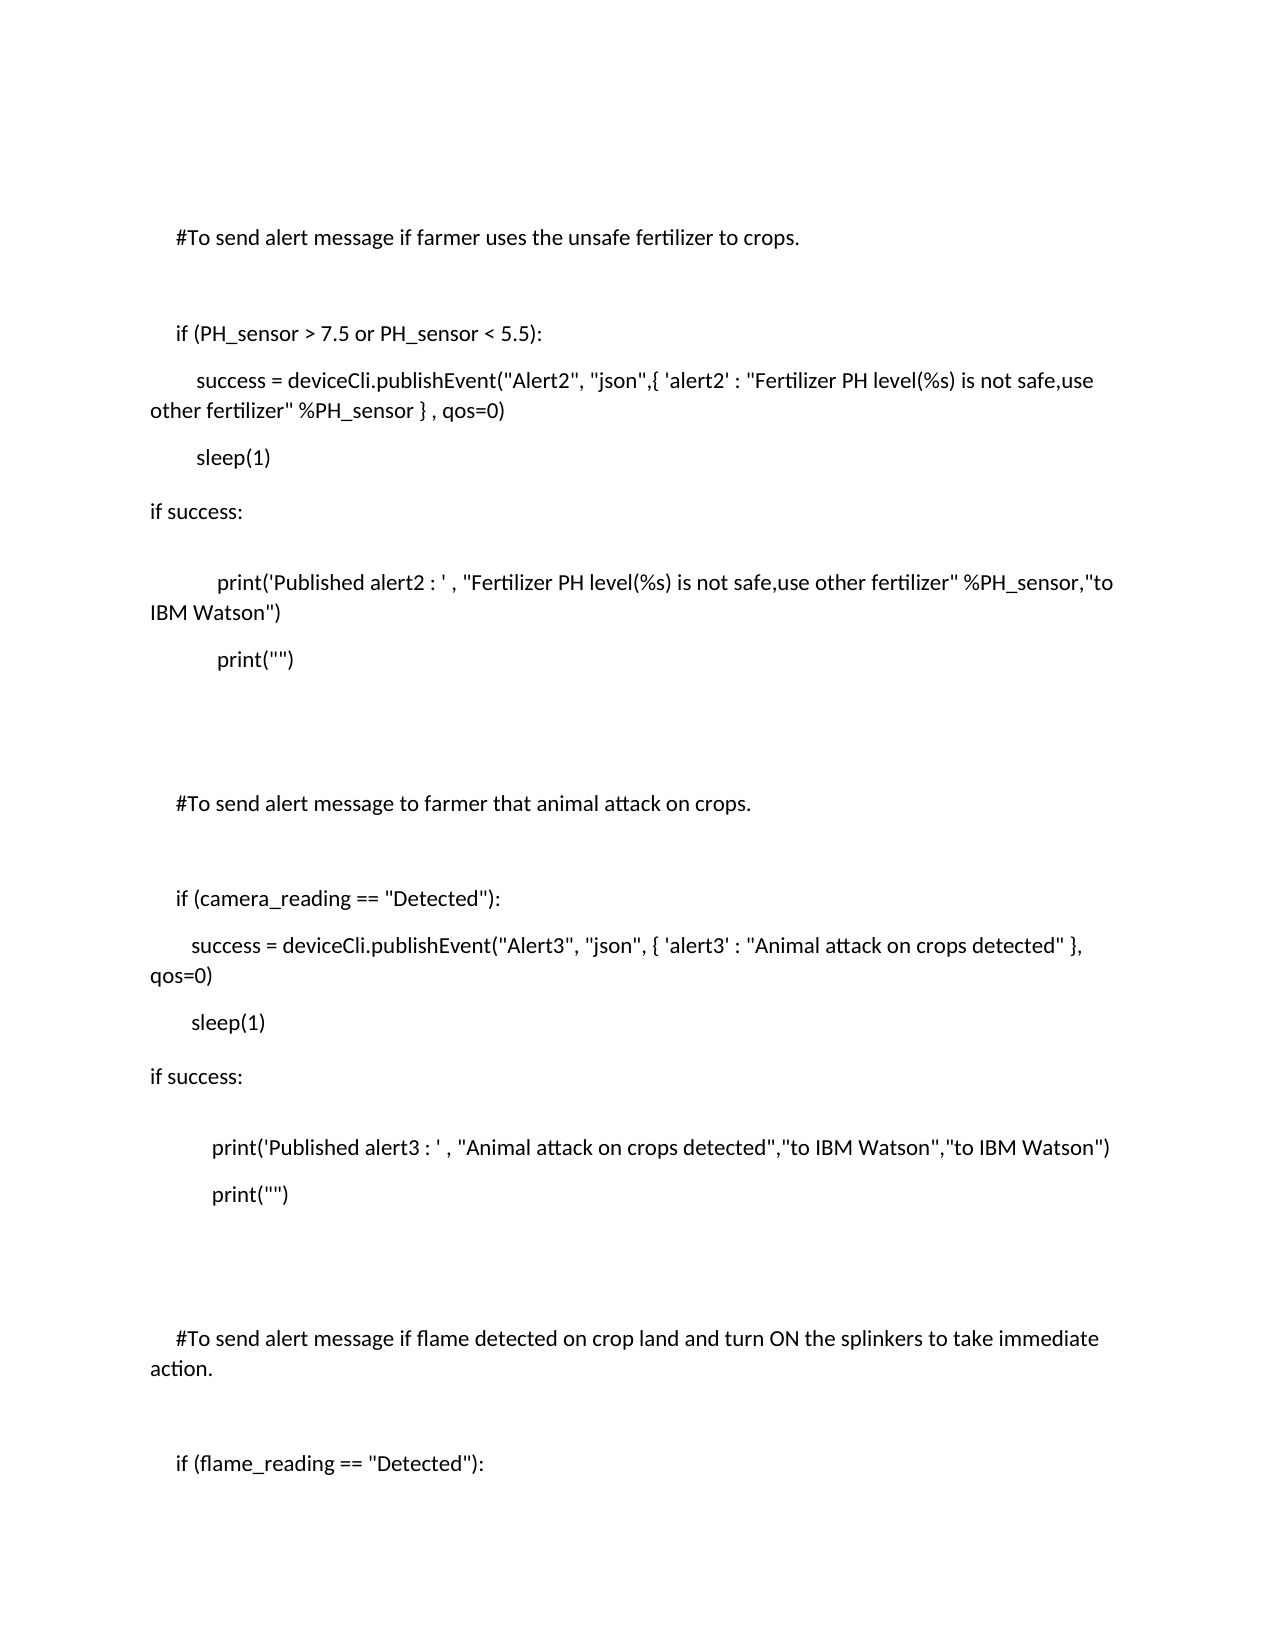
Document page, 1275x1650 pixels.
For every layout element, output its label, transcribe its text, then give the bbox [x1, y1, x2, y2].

text sleep(1) if success: [150, 443, 291, 525]
text if (camera_reading == "Detected"): [150, 884, 1125, 912]
text print("") [150, 1180, 1125, 1208]
text sleep(1) if success: [150, 1008, 287, 1090]
text #To send alert message if flame detected on crop land and turn ON the splinkers to take immediate action. [150, 1324, 1125, 1382]
text #To send alert message if farmer uses the unsafe fertilizer to crops. [150, 223, 1125, 252]
text print('Published alert2 : ' , "Fertilizer PH level(%s) is not safe,use other fertilizer" %PH_sensor,"to IBM Watson") [150, 568, 1125, 626]
text print('Published alert3 : ' , "Animal attack on crops detected","to IBM Watson","to IBM Watson") [150, 1133, 1125, 1161]
text if (PH_sensor > 7.5 or PH_sensor < 5.5): [150, 319, 1125, 347]
text success = deviceCli.publishEvent("Alert2", "json",{ 'alert2' : "Fertilizer PH level(%s) is not safe,use other fertilizer" %PH_sensor } , qos=0) [150, 366, 1125, 424]
text if (flame_reading == "Detected"): [150, 1449, 1125, 1477]
text success = deviceCli.publishEvent("Alert3", "json", { 'alert3' : "Animal attack on crops detected" }, qos=0) [150, 931, 1125, 989]
text print("") [150, 645, 1125, 673]
text #To send alert message to farmer that animal attack on crops. [150, 789, 1125, 817]
